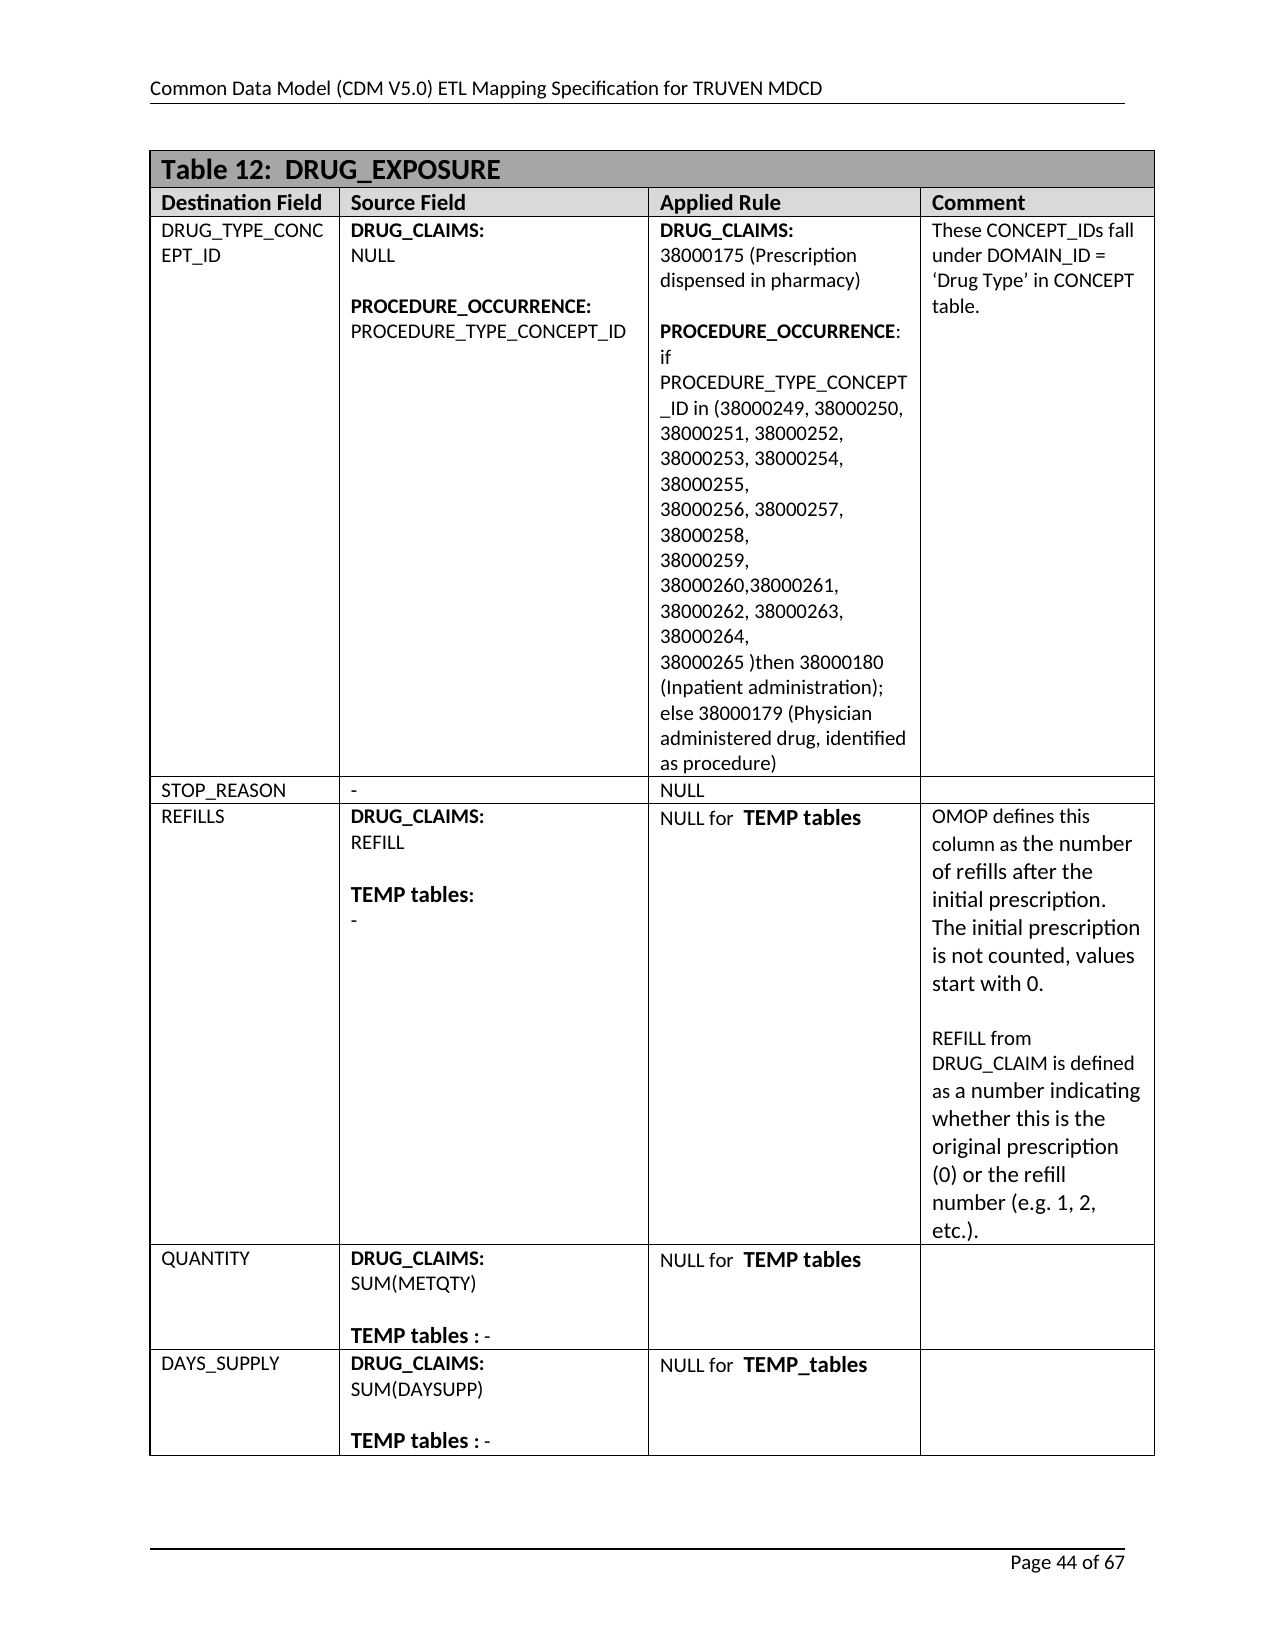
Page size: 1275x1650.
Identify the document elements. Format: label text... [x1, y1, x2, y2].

table_cell DRUG_CLAIMS: REFILL TEMP tables: - [340, 804, 648, 1244]
table_cell NULL [649, 777, 920, 802]
table_cell QUANTITY [151, 1245, 339, 1349]
table_cell STOP_REASON [151, 777, 339, 802]
table_cell DAYS_SUPPLY [151, 1350, 339, 1454]
table_cell DRUG_CLAIMS: 38000175 (Prescription dispensed in pharmacy) PROCEDURE_OCCURRENCE: if PROCEDURE_TYPE_CONCEPT_ID in (38000249, 38000250, 38000251, 38000252, 38000253, 38000254, 38000255, 38000256, 38000257, 38000258, 38000259, 38000260,38000261, 38000262, 38000263, 38000264, 38000265 )then 38000180 (Inpatient administration); else 38000179 (Physician administered drug, identified as procedure) [649, 217, 920, 776]
table_cell REFILLS [151, 804, 339, 1244]
table_cell Applied Rule [649, 188, 920, 216]
table_cell DRUG_CLAIMS: NULL PROCEDURE_OCCURRENCE: PROCEDURE_TYPE_CONCEPT_ID [340, 217, 648, 776]
table_cell NULL for TEMP tables [649, 804, 920, 1244]
table_cell [921, 1350, 1154, 1454]
table_cell [921, 777, 1154, 802]
table_cell These CONCEPT_IDs fall under DOMAIN_ID = ‘Drug Type’ in CONCEPT table. [921, 217, 1154, 776]
table_cell Comment [921, 188, 1154, 216]
table_header Table 12: DRUG_EXPOSURE [151, 151, 1154, 187]
table_cell [921, 1245, 1154, 1349]
table_cell DRUG_CLAIMS: SUM(DAYSUPP) TEMP tables : - [340, 1350, 648, 1454]
table_cell - [340, 777, 648, 802]
table_cell Source Field [340, 188, 648, 216]
table_cell OMOP defines this column as the number of refills after the initial prescription. The initial prescription is not counted, values start with 0. REFILL from DRUG_CLAIM is defined as a number indicating whether this is the original prescription (0) or the refill number (e.g. 1, 2, etc.). [921, 804, 1154, 1244]
table_cell NULL for TEMP tables [649, 1245, 920, 1349]
table_cell DRUG_TYPE_CONCEPT_ID [151, 217, 339, 776]
table_cell DRUG_CLAIMS: SUM(METQTY) TEMP tables : - [340, 1245, 648, 1349]
table_cell Destination Field [151, 188, 339, 216]
table_cell NULL for TEMP_tables [649, 1350, 920, 1454]
